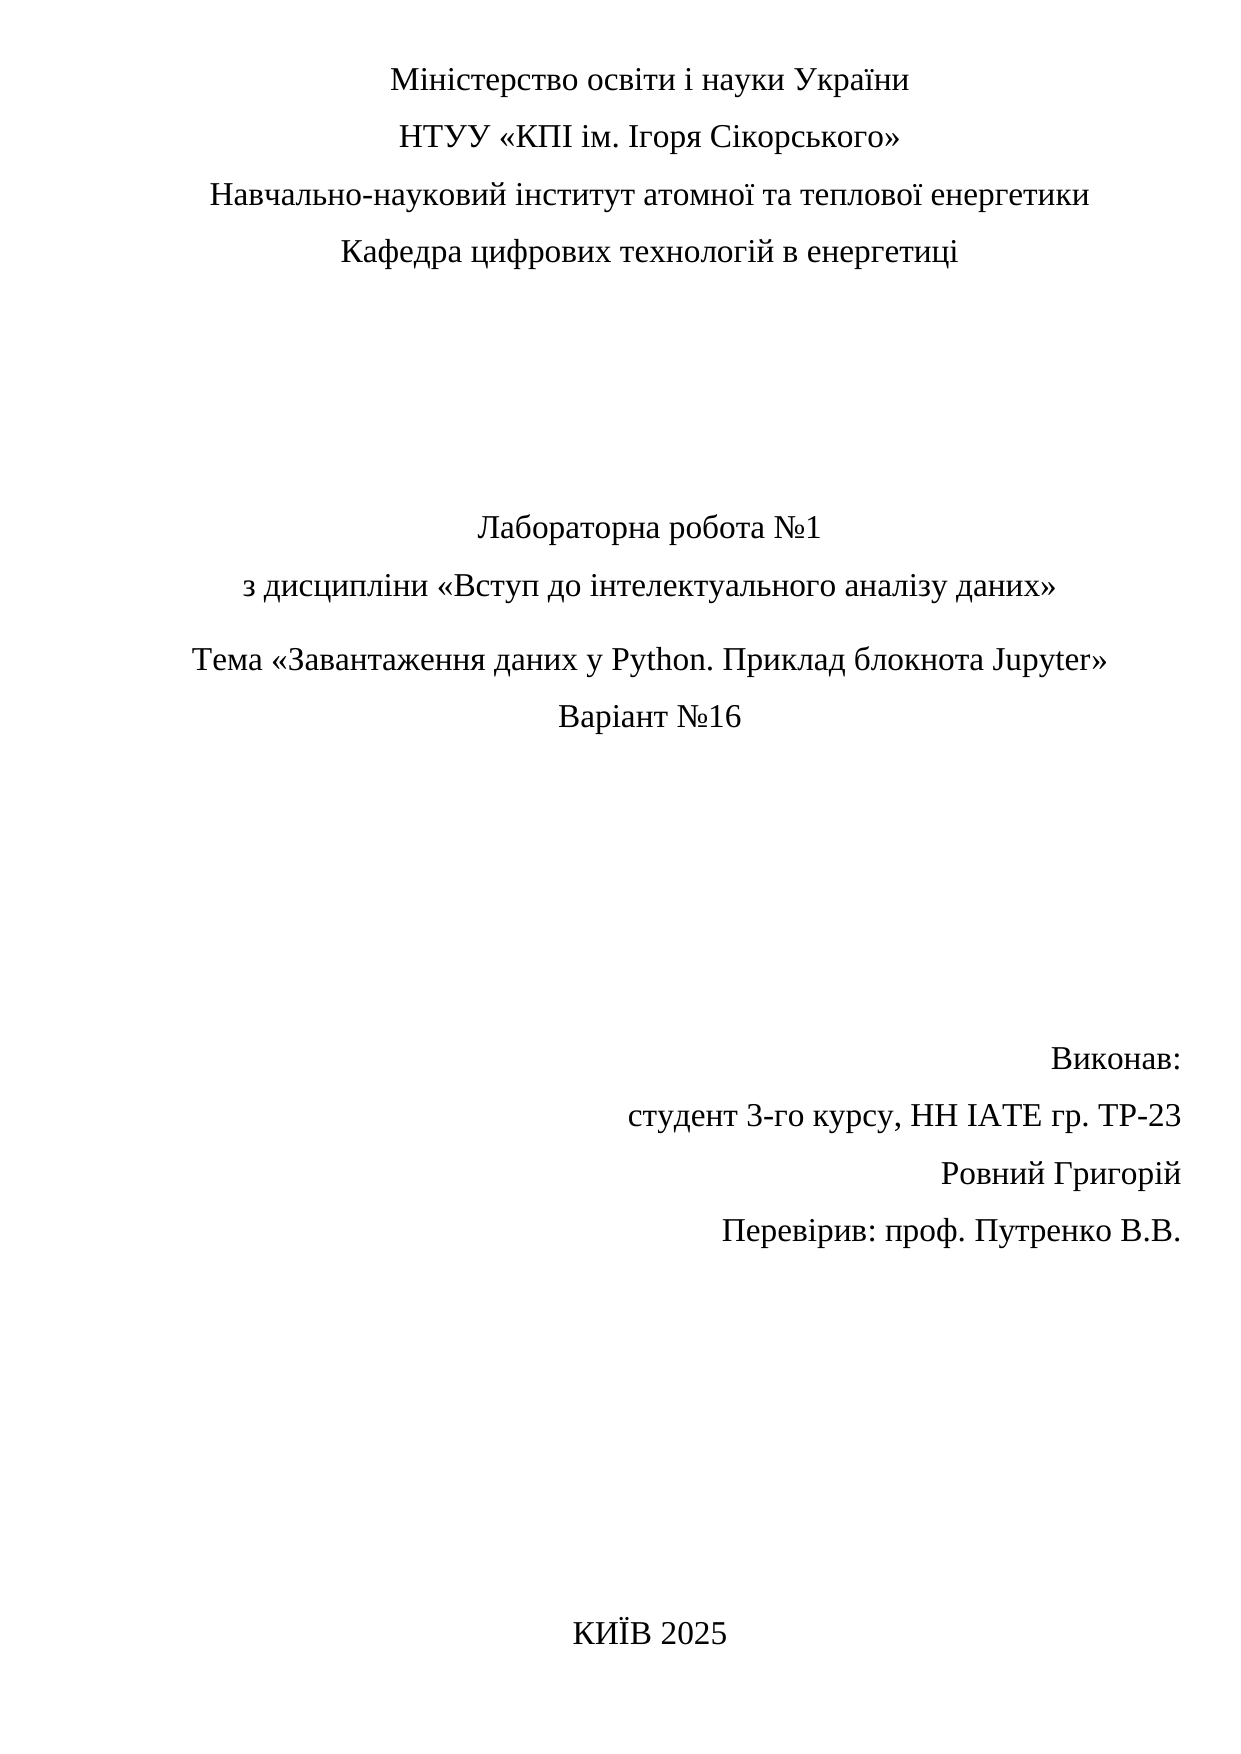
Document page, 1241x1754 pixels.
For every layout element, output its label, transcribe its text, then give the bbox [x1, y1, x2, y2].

text Тема «Завантаження даних у Python. Приклад блокнота Jupyter» [118, 639, 1181, 677]
text Навчально-науковий інститут атомної та теплової енергетики [118, 174, 1181, 212]
text Виконав: [118, 1038, 1181, 1077]
text Кафедра цифрових технологій в енергетиці [118, 232, 1181, 270]
text Лабораторна робота №1 [118, 507, 1181, 546]
text КИЇВ 2025 [118, 1613, 1181, 1652]
text студент 3-го курсу, НН ІАТЕ гр. ТР-23 [118, 1096, 1181, 1134]
text Перевірив: проф. Путренко В.В. [118, 1211, 1181, 1249]
text Варіант №16 [118, 697, 1181, 735]
text Міністерство освіти і науки України НТУУ «КПІ ім. Ігоря Сікорського» [118, 59, 1181, 155]
text з дисципліни «Вступ до інтелектуального аналізу даних» [118, 565, 1181, 603]
text Ровний Григорій [118, 1153, 1181, 1192]
